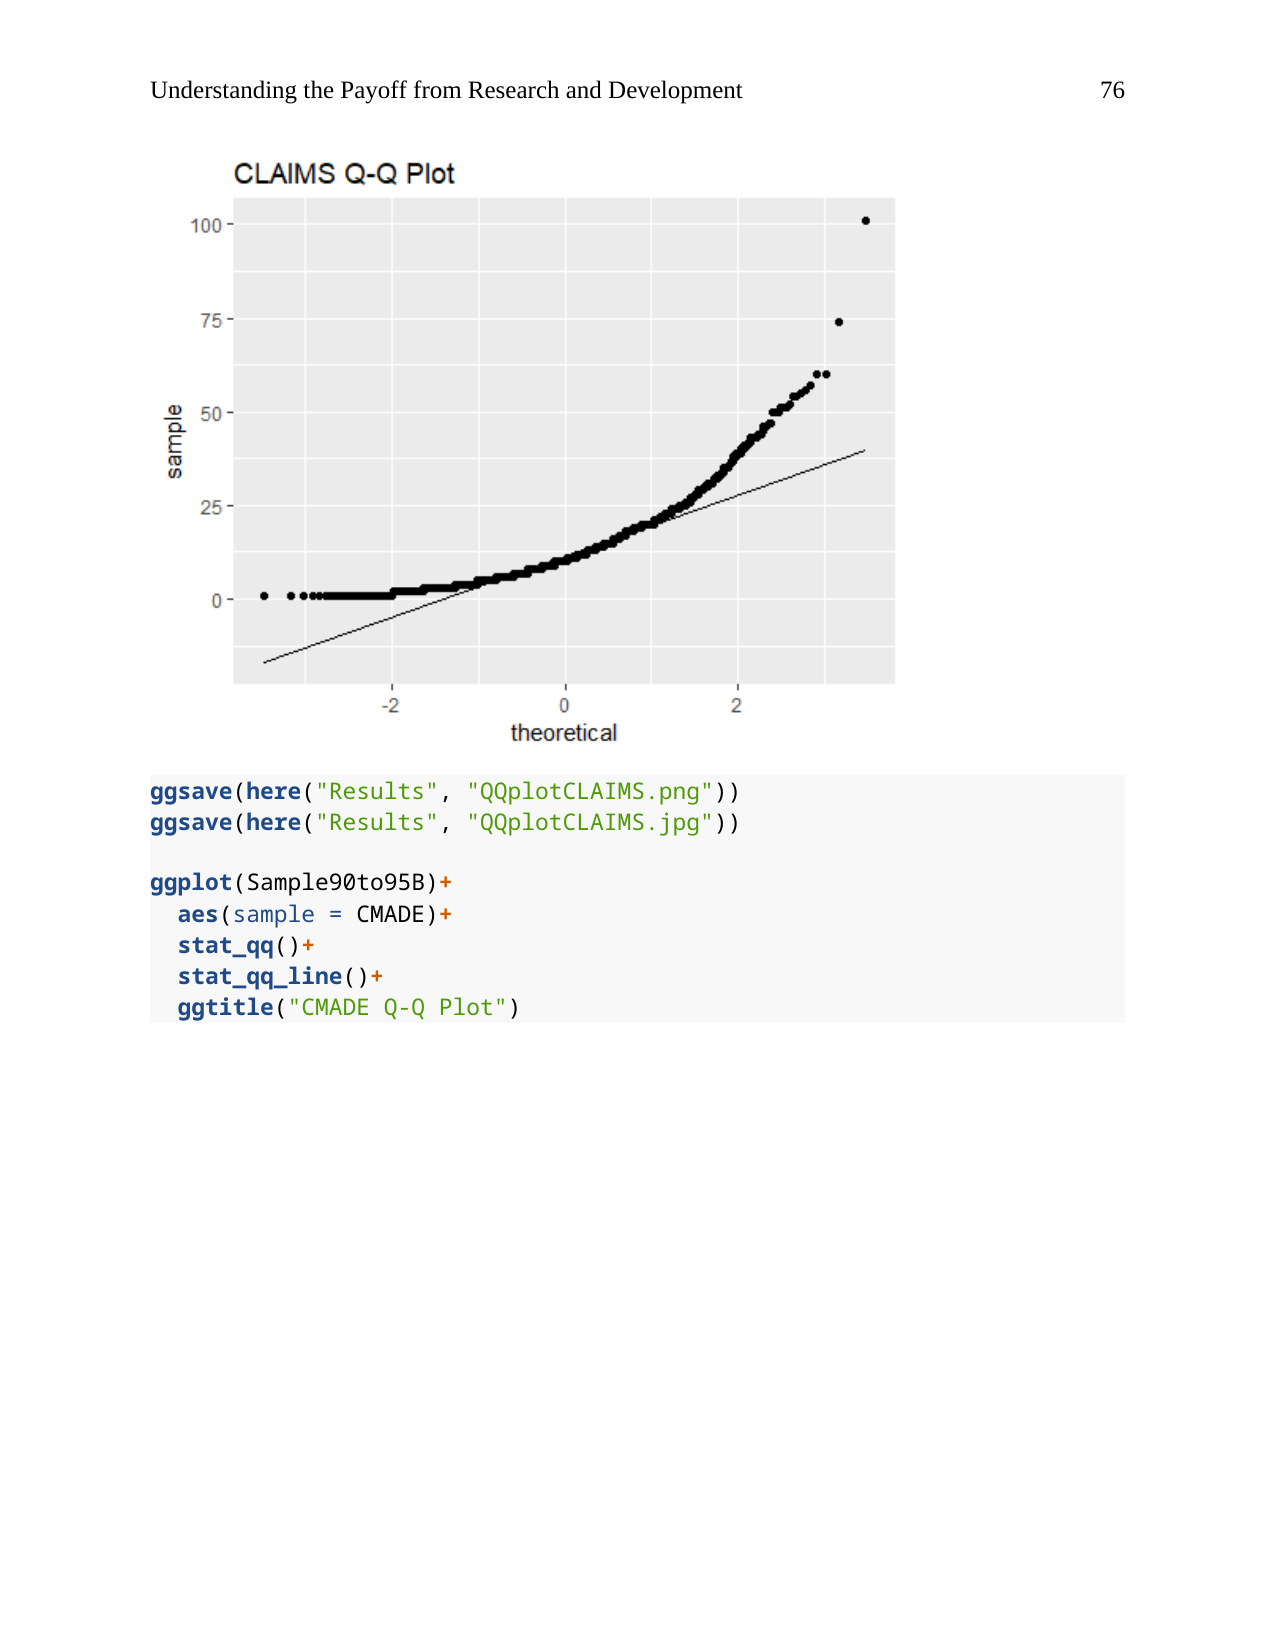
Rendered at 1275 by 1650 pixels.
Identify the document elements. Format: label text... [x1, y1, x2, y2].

text ggsave(here("Results", "QQplotCLAIMS.png")) ggsave(here("Results", "QQplotCLAIMS.jpg")) ggplot(Sample90to95B)+ aes(sample = CMADE)+ stat_qq()+ stat_qq_line()+ ggtitle("CMADE Q-Q Plot") [150, 775, 1125, 1023]
picture [150, 150, 908, 757]
